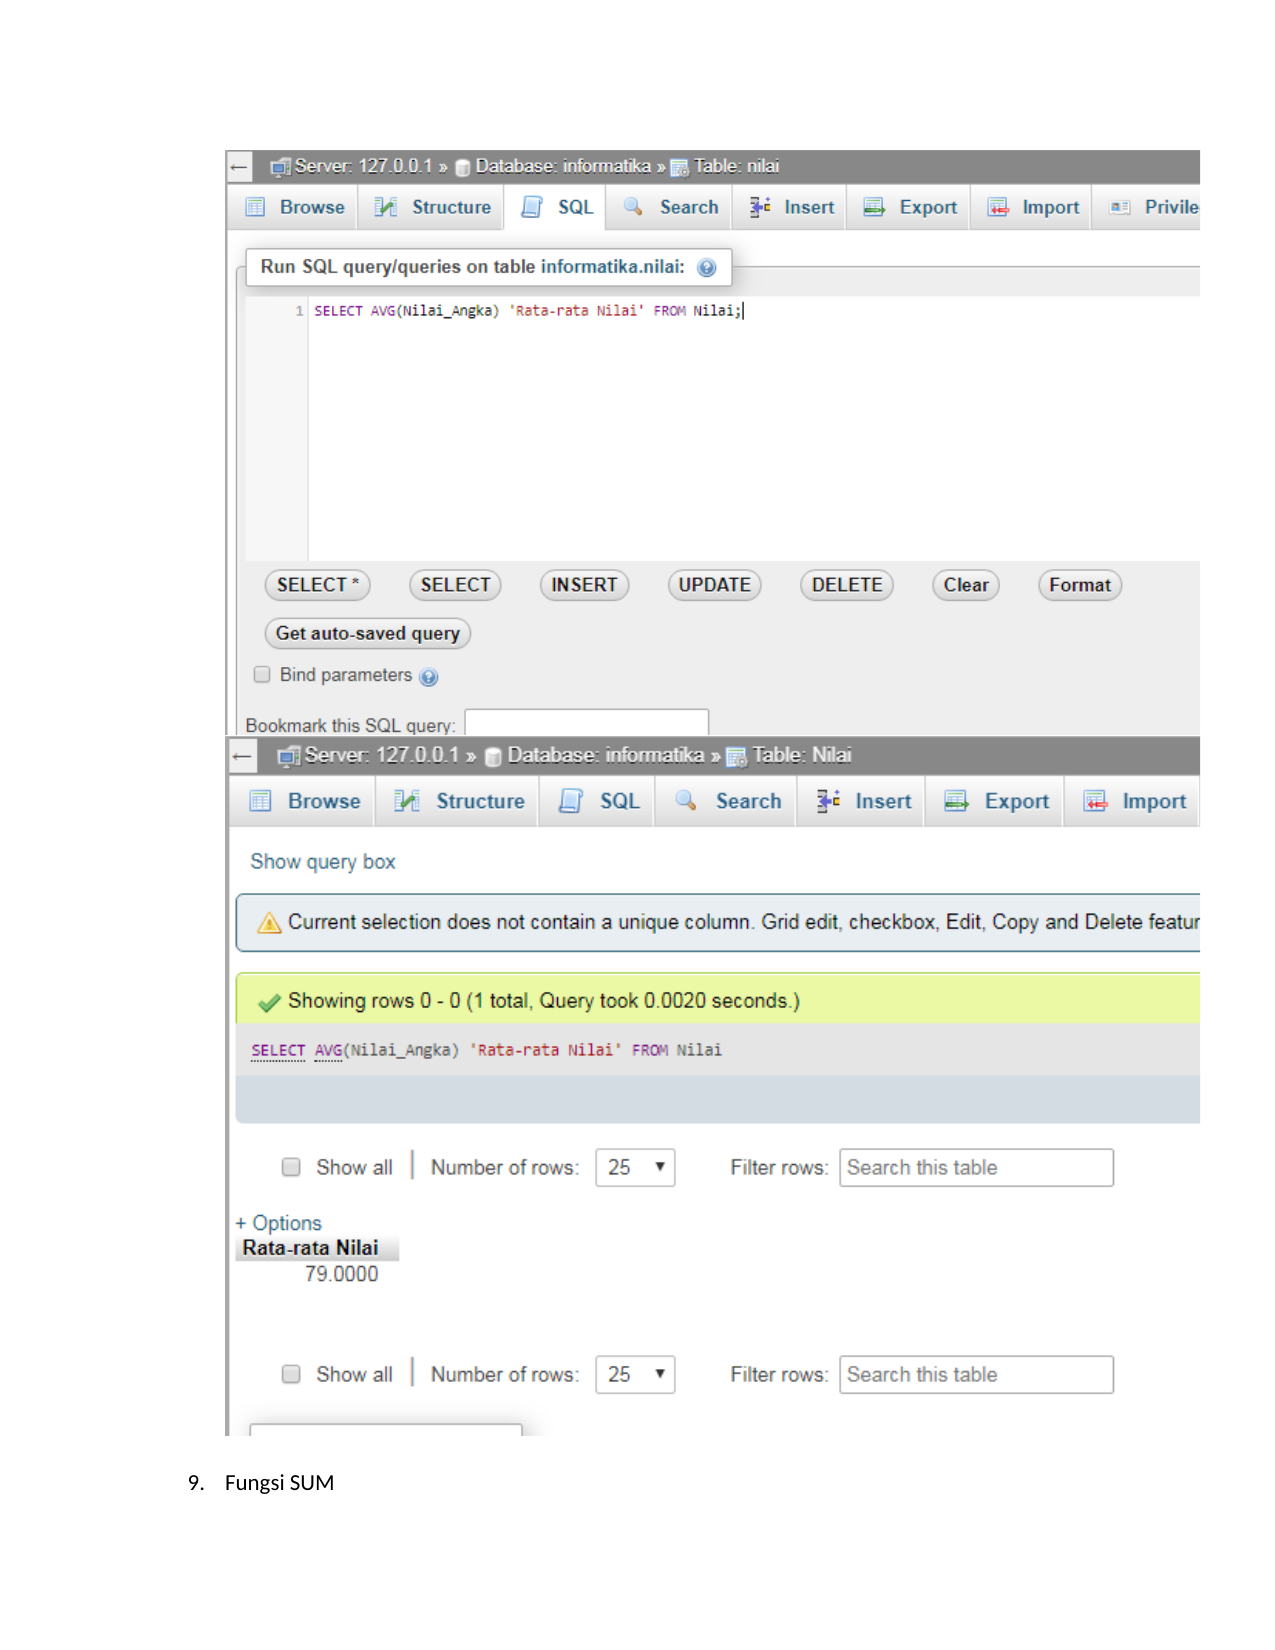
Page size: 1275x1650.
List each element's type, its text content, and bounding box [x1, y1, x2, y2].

picture [225, 736, 1200, 1436]
list Fungsi SUM [187, 1468, 1125, 1496]
picture [225, 150, 1200, 735]
